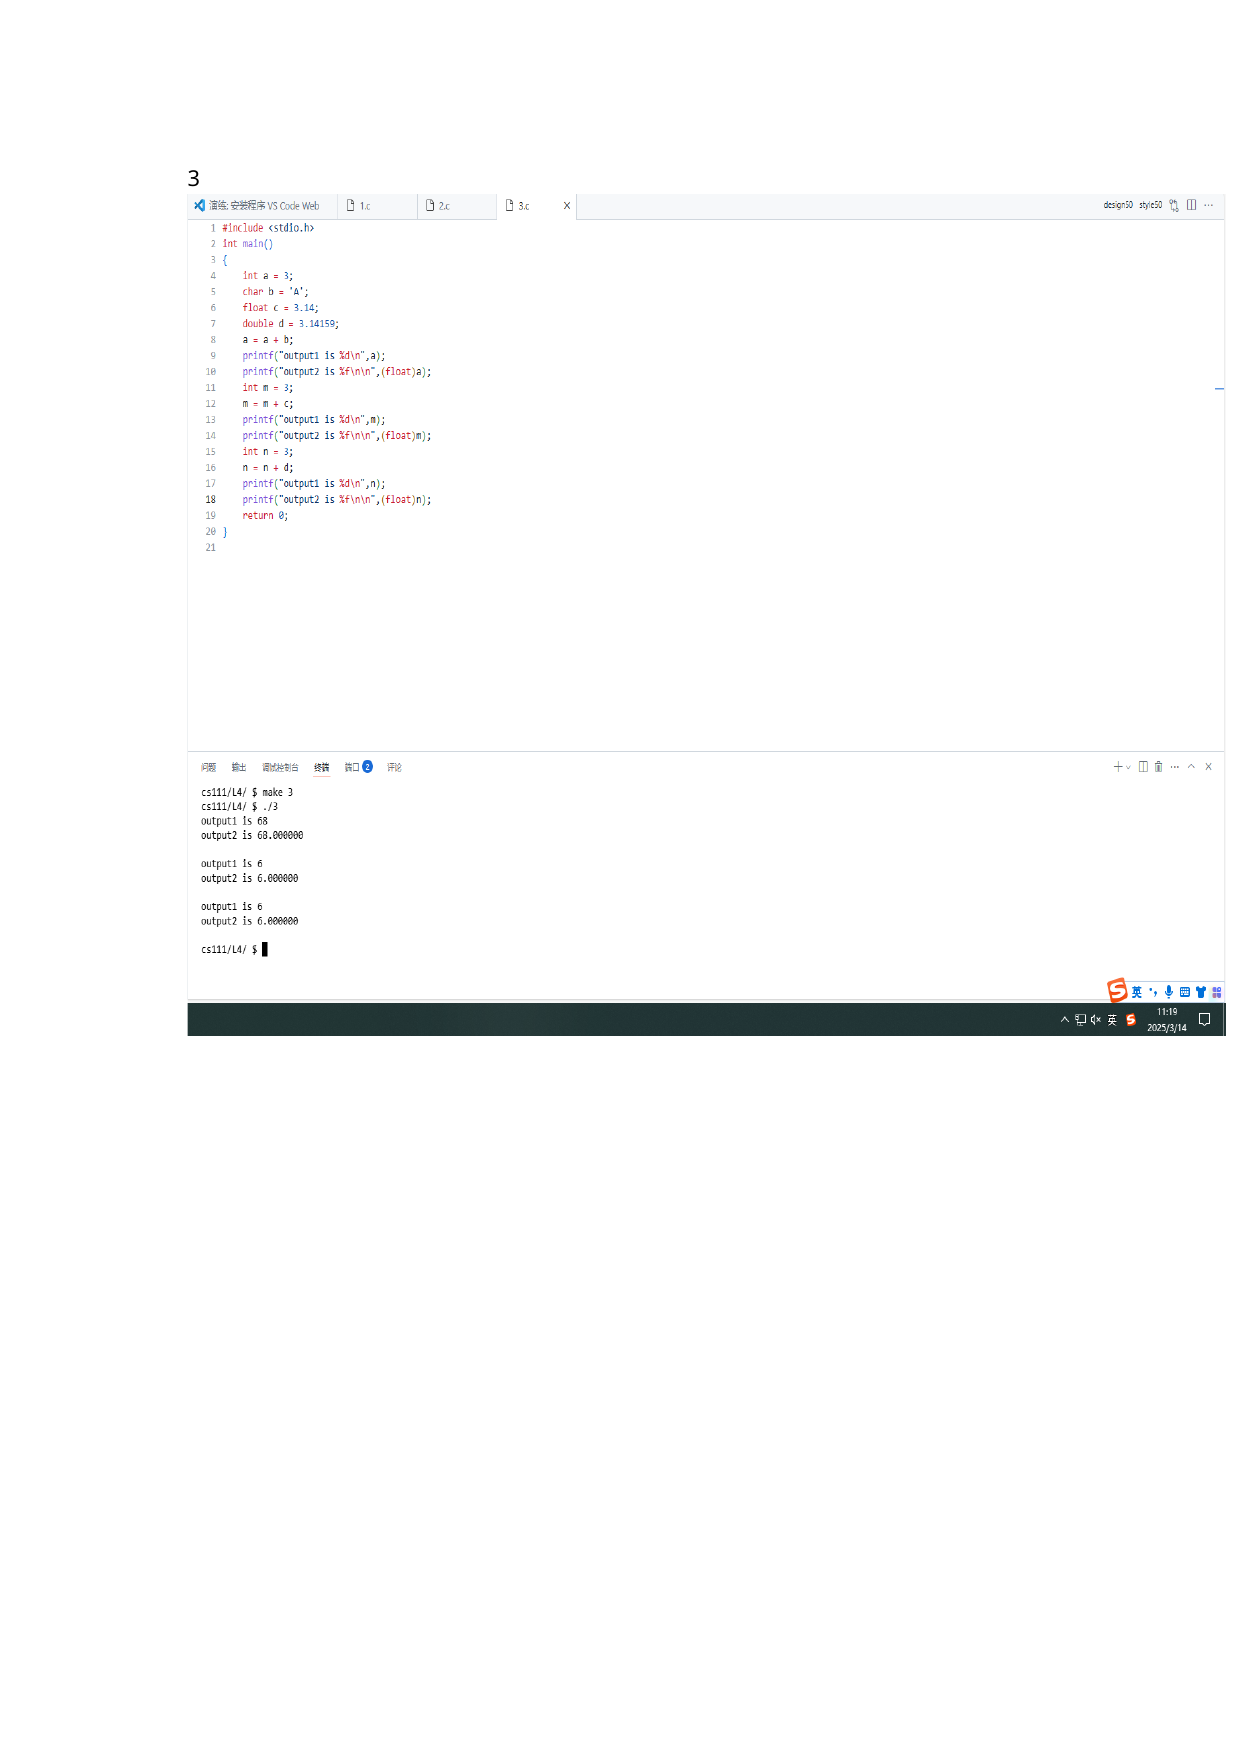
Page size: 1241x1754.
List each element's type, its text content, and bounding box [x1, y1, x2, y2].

picture [187, 194, 1226, 1036]
text 3 [187, 162, 1053, 194]
